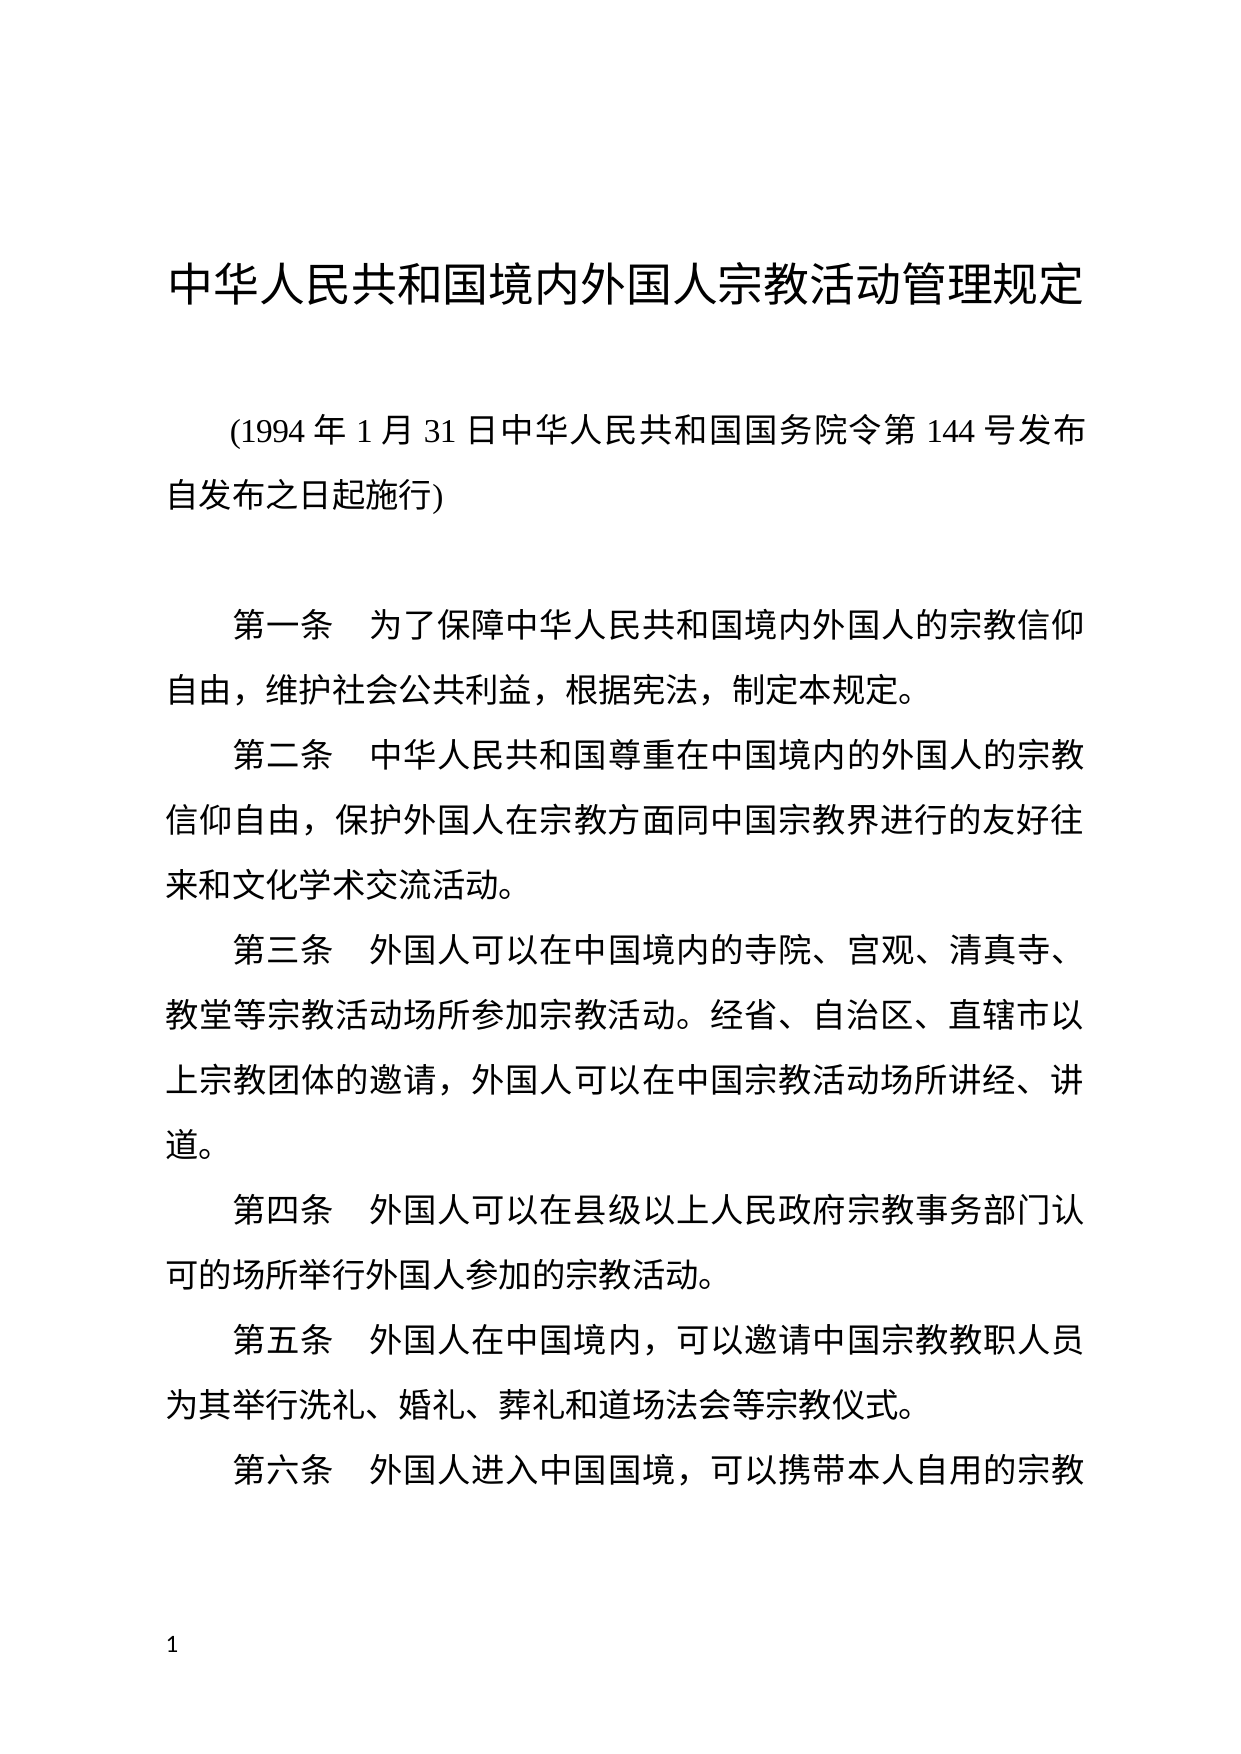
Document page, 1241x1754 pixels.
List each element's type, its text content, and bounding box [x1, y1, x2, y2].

text 第四条 外国人可以在县级以上人民政府宗教事务部门认可的场所举行外国人参加的宗教活动。 [165, 1175, 1087, 1305]
text 第三条 外国人可以在中国境内的寺院、宫观、清真寺、教堂等宗教活动场所参加宗教活动。经省、自治区、直辖市以上宗教团体的邀请，外国人可以在中国宗教活动场所讲经、讲道。 [165, 915, 1087, 1175]
text 第五条 外国人在中国境内，可以邀请中国宗教教职人员为其举行洗礼、婚礼、葬礼和道场法会等宗教仪式。 [165, 1305, 1087, 1435]
text 中华人民共和国境内外国人宗教活动管理规定 [165, 233, 1087, 330]
text 第一条 为了保障中华人民共和国境内外国人的宗教信仰自由，维护社会公共利益，根据宪法，制定本规定。 [165, 590, 1087, 720]
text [165, 1435, 1087, 1500]
text 第二条 中华人民共和国尊重在中国境内的外国人的宗教信仰自由，保护外国人在宗教方面同中国宗教界进行的友好往来和文化学术交流活动。 [165, 720, 1087, 915]
text (1994年1月31日中华人民共和国国务院令第144号发布 自发布之日起施行) [165, 395, 1087, 525]
